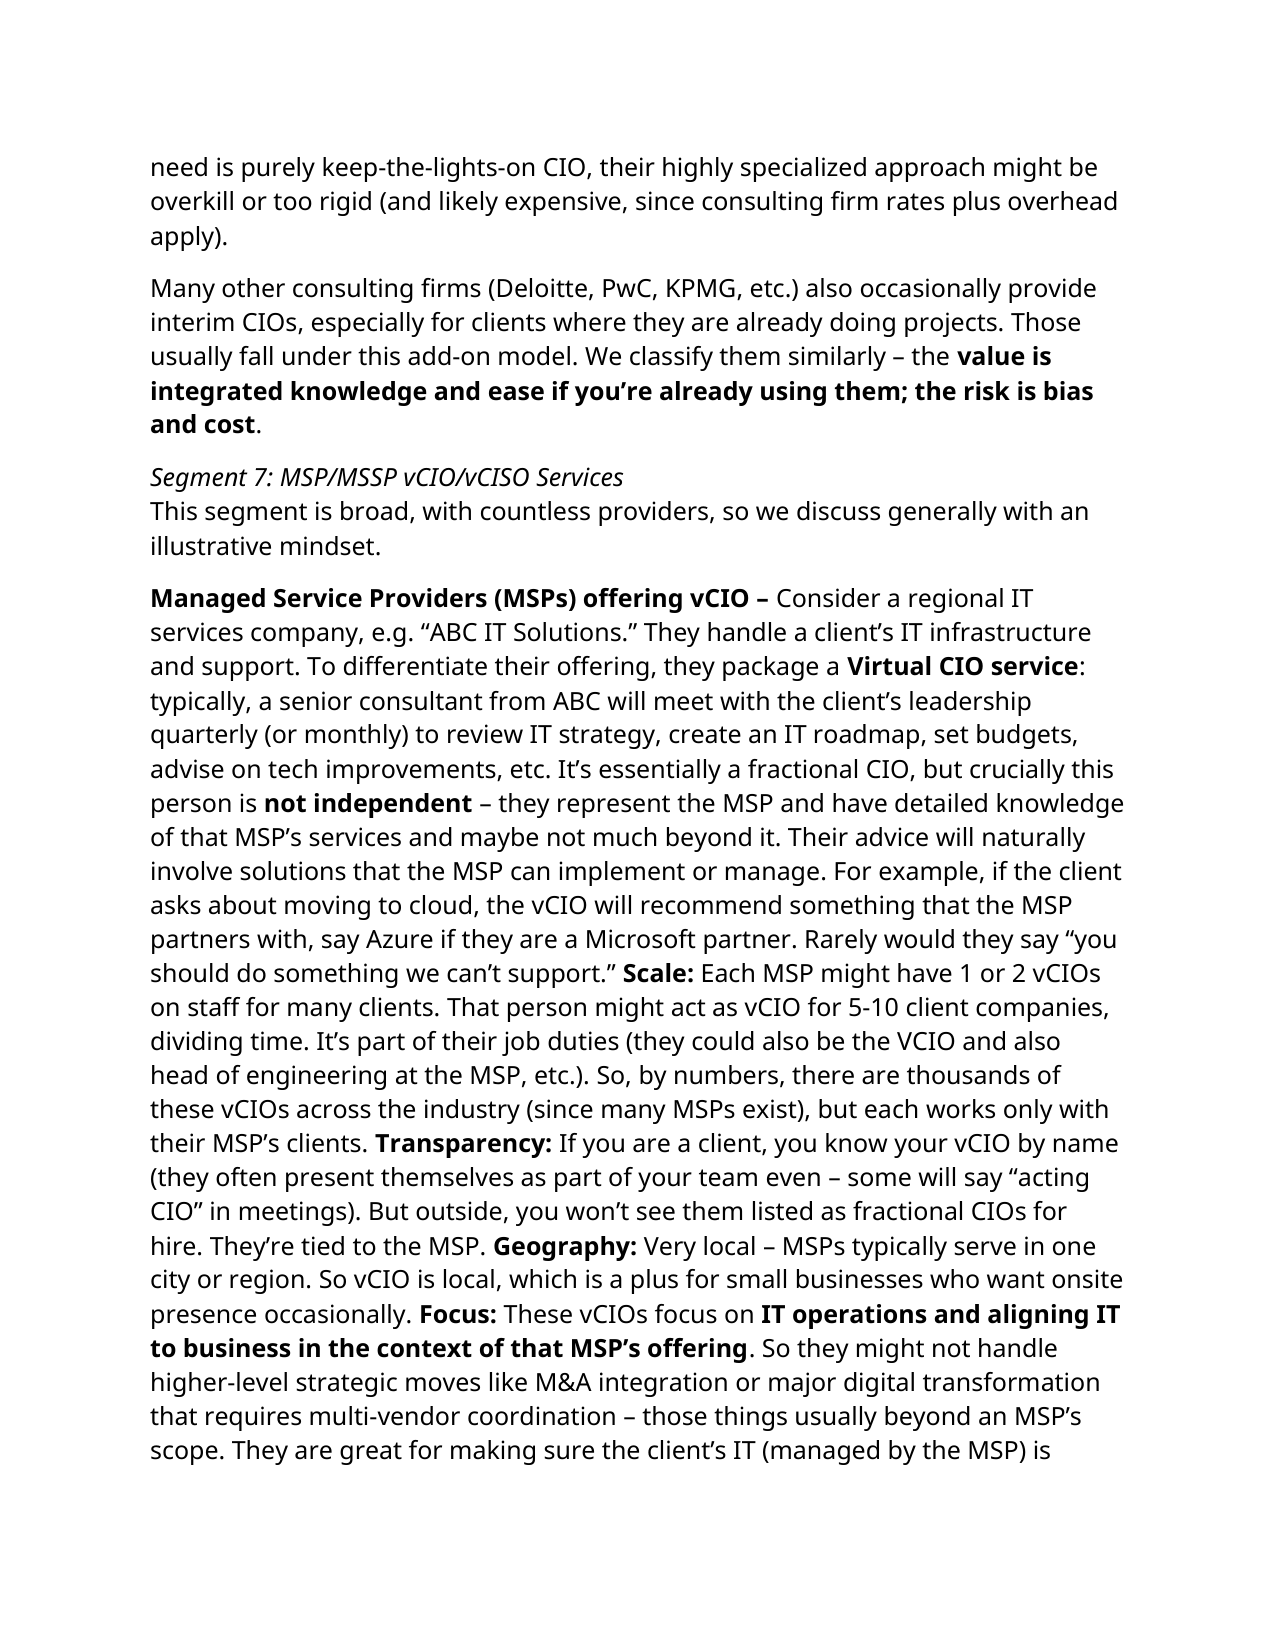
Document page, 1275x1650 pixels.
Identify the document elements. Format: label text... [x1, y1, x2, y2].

text Segment 7: MSP/MSSP vCIO/vCISO Services This segment is broad, with countless providers, so we discuss generally with an illustrative mindset. [150, 460, 1125, 562]
text Many other consulting firms (Deloitte, PwC, KPMG, etc.) also occasionally provide interim CIOs, especially for clients where they are already doing projects. Those usually fall under this add-on model. We classify them similarly – the value is integrated knowledge and ease if you’re already using them; the risk is bias and cost. [150, 271, 1125, 441]
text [150, 150, 1125, 252]
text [150, 581, 1125, 1467]
